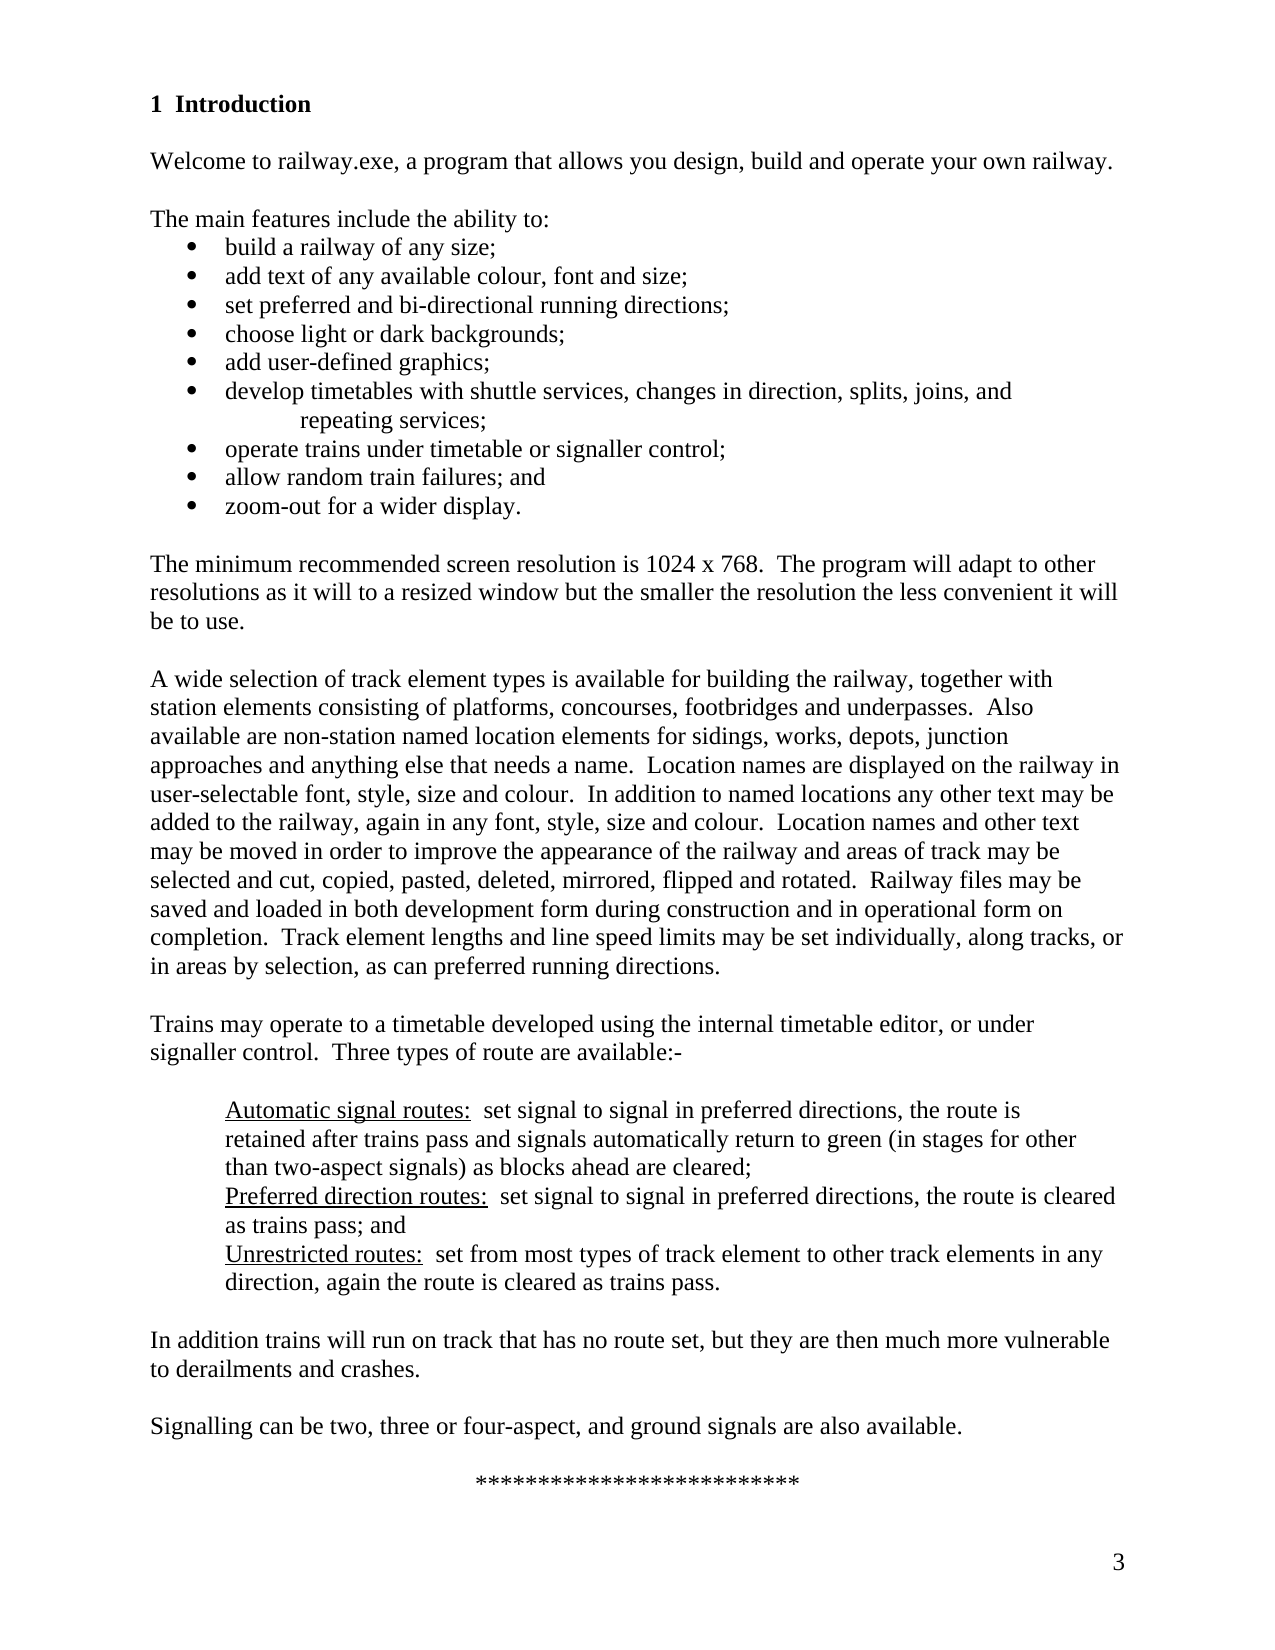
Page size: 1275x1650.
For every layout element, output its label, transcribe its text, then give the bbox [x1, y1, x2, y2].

list zoom-out for a wider display. [187, 491, 1125, 520]
text Signalling can be two, three or four-aspect, and ground signals are also available. [150, 1411, 1125, 1440]
list operate trains under timetable or signaller control; [187, 434, 1125, 462]
list choose light or dark backgrounds; [187, 319, 1125, 347]
list add user-defined graphics; [187, 347, 1125, 376]
text Welcome to railway.exe, a program that allows you design, build and operate your own railway. [150, 146, 1125, 175]
list allow random train failures; and [187, 462, 1125, 491]
text Unrestricted routes: set from most types of track element to other track elements in any direction, again the route is cleared as trains pass. [150, 1239, 1125, 1296]
text Automatic signal routes: set signal to signal in preferred directions, the route is retained after trains pass and signals automatically return to green (in stages for other than two-aspect signals) as blocks ahead are cleared; [150, 1095, 1125, 1181]
text ************************** [150, 1469, 1125, 1497]
list build a railway of any size; [187, 232, 1125, 261]
text The main features include the ability to: [150, 204, 1125, 232]
text The minimum recommended screen resolution is 1024 x 768. The program will adapt to other resolutions as it will to a resized window but the smaller the resolution the less convenient it will be to use. [150, 549, 1125, 635]
text Trains may operate to a timetable developed using the internal timetable editor, or under signaller control. Three types of route are available:- [150, 1009, 1125, 1066]
text A wide selection of track element types is available for building the railway, together with station elements consisting of platforms, concourses, footbridges and underpasses. Also available are non-station named location elements for sidings, works, depots, junction approaches and anything else that needs a name. Location names are displayed on the railway in user-selectable font, style, size and colour. In addition to named locations any other text may be added to the railway, again in any font, style, size and colour. Location names and other text may be moved in order to improve the appearance of the railway and areas of track may be selected and cut, copied, pasted, deleted, mirrored, flipped and rotated. Railway files may be saved and loaded in both development form during construction and in operational form on completion. Track element lengths and line speed limits may be set individually, along tracks, or in areas by selection, as can preferred running directions. [150, 664, 1125, 980]
text In addition trains will run on track that has no route set, but they are then much more vulnerable to derailments and crashes. [150, 1325, 1125, 1382]
list set preferred and bi-directional running directions; [187, 290, 1125, 319]
text Preferred direction routes: set signal to signal in preferred directions, the route is cleared as trains pass; and [150, 1181, 1125, 1239]
list develop timetables with shuttle services, changes in direction, splits, joins, and repeating services; [187, 376, 1125, 434]
list add text of any available colour, font and size; [187, 261, 1125, 290]
text 1 Introduction [150, 89, 1125, 117]
